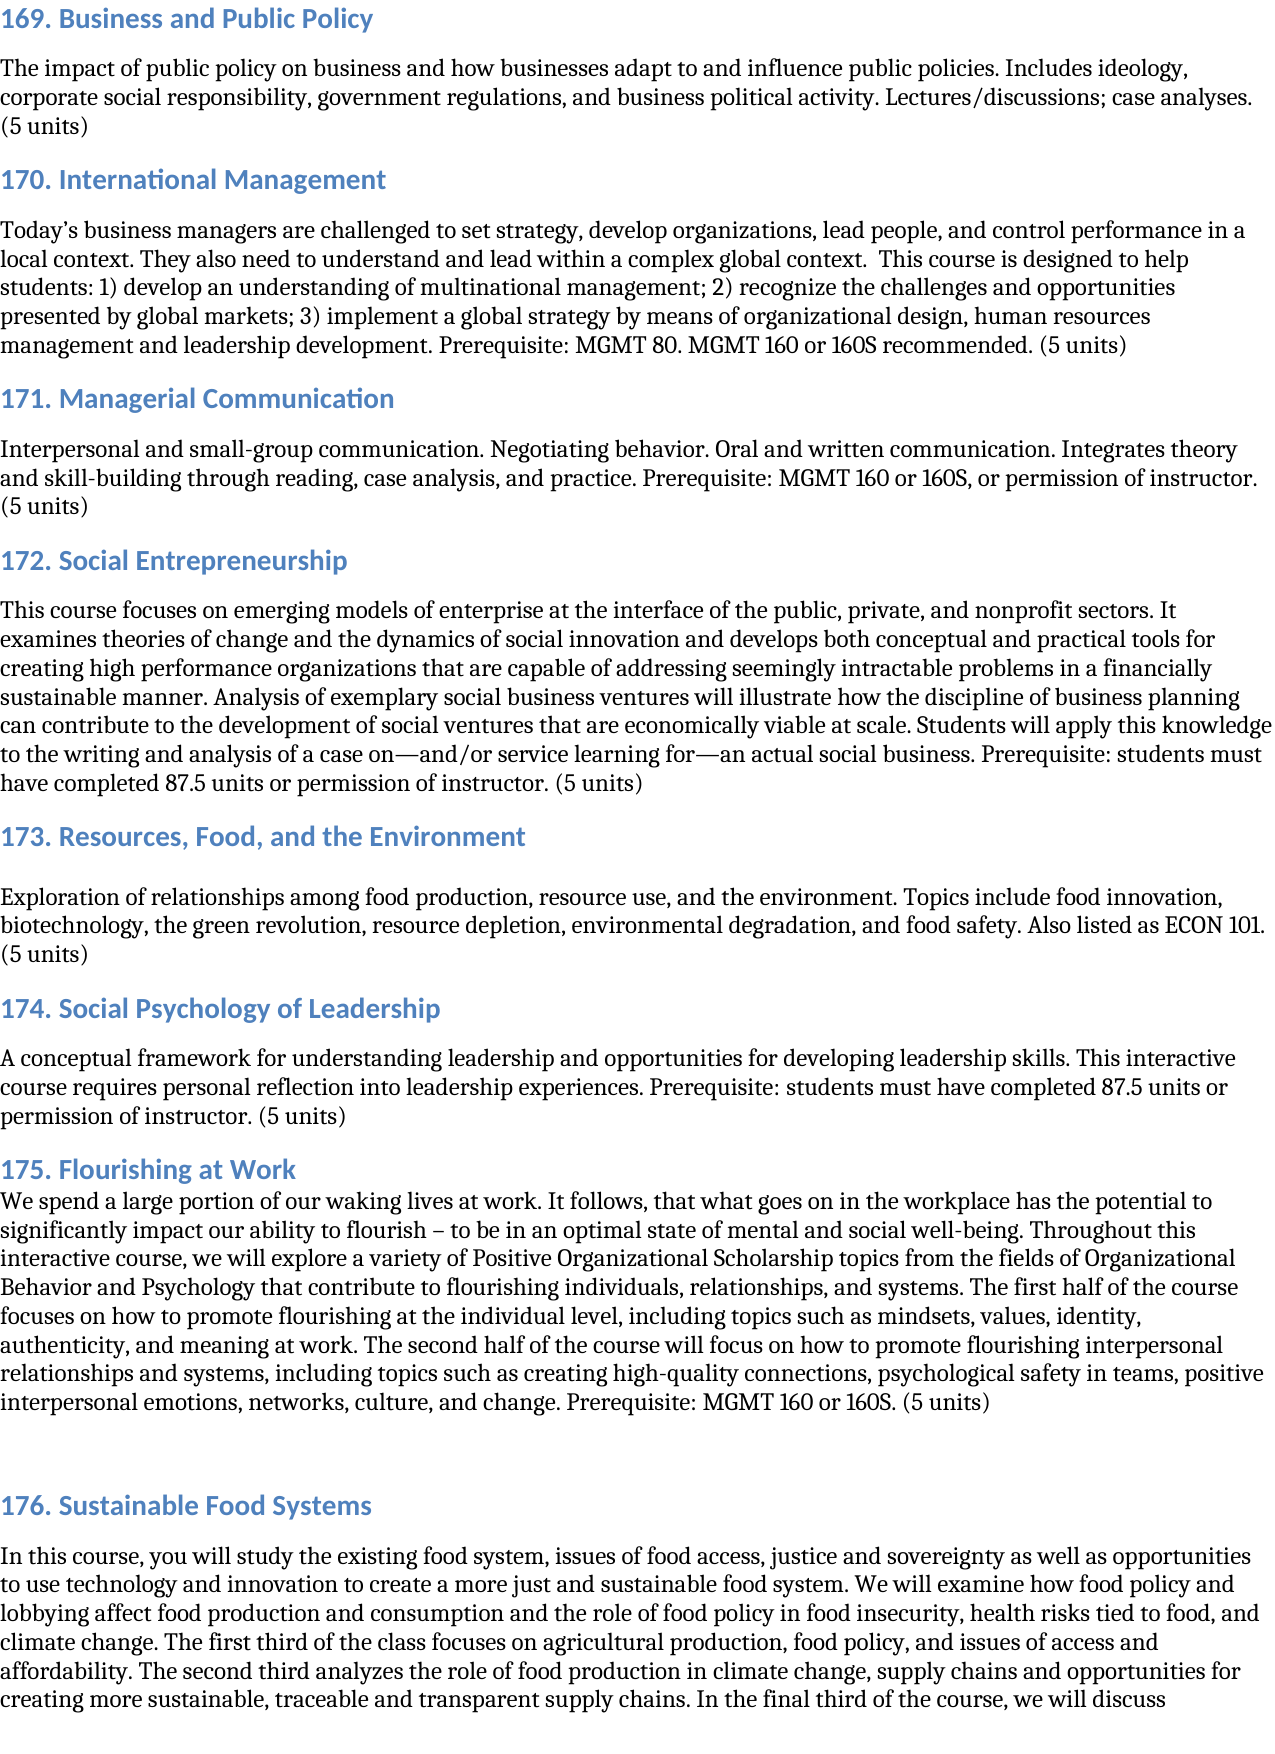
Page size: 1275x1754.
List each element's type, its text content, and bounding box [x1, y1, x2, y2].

subtitle 172. Social Entrepreneurship [0, 542, 1275, 577]
text Interpersonal and small-group communication. Negotiating behavior. Oral and written communication. Integrates theory and skill-building through reading, case analysis, and practice. Prerequisite: MGMT 160 or 160S, or permission of instructor. (5 units) [0, 435, 1275, 521]
text Today’s business managers are challenged to set strategy, develop organizations, lead people, and control performance in a local context. They also need to understand and lead within a complex global context. This course is designed to help students: 1) develop an understanding of multinational management; 2) recognize the challenges and opportunities presented by global markets; 3) implement a global strategy by means of organizational design, human resources management and leadership development. Prerequisite: MGMT 80. MGMT 160 or 160S recommended. (5 units) [0, 216, 1275, 359]
subtitle 173. Resources, Food, and the Environment [0, 818, 1275, 854]
text We spend a large portion of our waking lives at work. It follows, that what goes on in the workplace has the potential to significantly impact our ability to flourish – to be in an optimal state of mental and social well-being. Throughout this interactive course, we will explore a variety of Positive Organizational Scholarship topics from the fields of Organizational Behavior and Psychology that contribute to flourishing individuals, relationships, and systems. The first half of the course focuses on how to promote flourishing at the individual level, including topics such as mindsets, values, identity, authenticity, and meaning at work. The second half of the course will focus on how to promote flourishing interpersonal relationships and systems, including topics such as creating high-quality connections, psychological safety in teams, positive interpersonal emotions, networks, culture, and change. Prerequisite: MGMT 160 or 160S. (5 units) [0, 1187, 1275, 1417]
subtitle 176. Sustainable Food Systems [0, 1487, 1275, 1523]
subtitle 169. Business and Public Policy [0, 0, 1275, 36]
subtitle 175. Flourishing at Work [0, 1151, 1275, 1187]
text A conceptual framework for understanding leadership and opportunities for developing leadership skills. This interactive course requires personal reflection into leadership experiences. Prerequisite: students must have completed 87.5 units or permission of instructor. (5 units) [0, 1044, 1275, 1130]
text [0, 1542, 1275, 1714]
subtitle 171. Managerial Communication [0, 380, 1275, 416]
text The impact of public policy on business and how businesses adapt to and influence public policies. Includes ideology, corporate social responsibility, government regulations, and business political activity. Lectures/discussions; case analyses. (5 units) [0, 54, 1275, 141]
subtitle 174. Social Psychology of Leadership [0, 990, 1275, 1025]
text This course focuses on emerging models of enterprise at the interface of the public, private, and nonprofit sectors. It examines theories of change and the dynamics of social innovation and develops both conceptual and practical tools for creating high performance organizations that are capable of addressing seemingly intractable problems in a financially sustainable manner. Analysis of exemplary social business ventures will illustrate how the discipline of business planning can contribute to the development of social ventures that are economically viable at scale. Students will apply this knowledge to the writing and analysis of a case on—and/or service learning for—an actual social business. Prerequisite: students must have completed 87.5 units or permission of instructor. (5 units) [0, 596, 1275, 797]
subtitle 170. International Management [0, 161, 1275, 197]
text Exploration of relationships among food production, resource use, and the environment. Topics include food innovation, biotechnology, the green revolution, resource depletion, environmental degradation, and food safety. Also listed as ECON 101. (5 units) [0, 883, 1275, 969]
